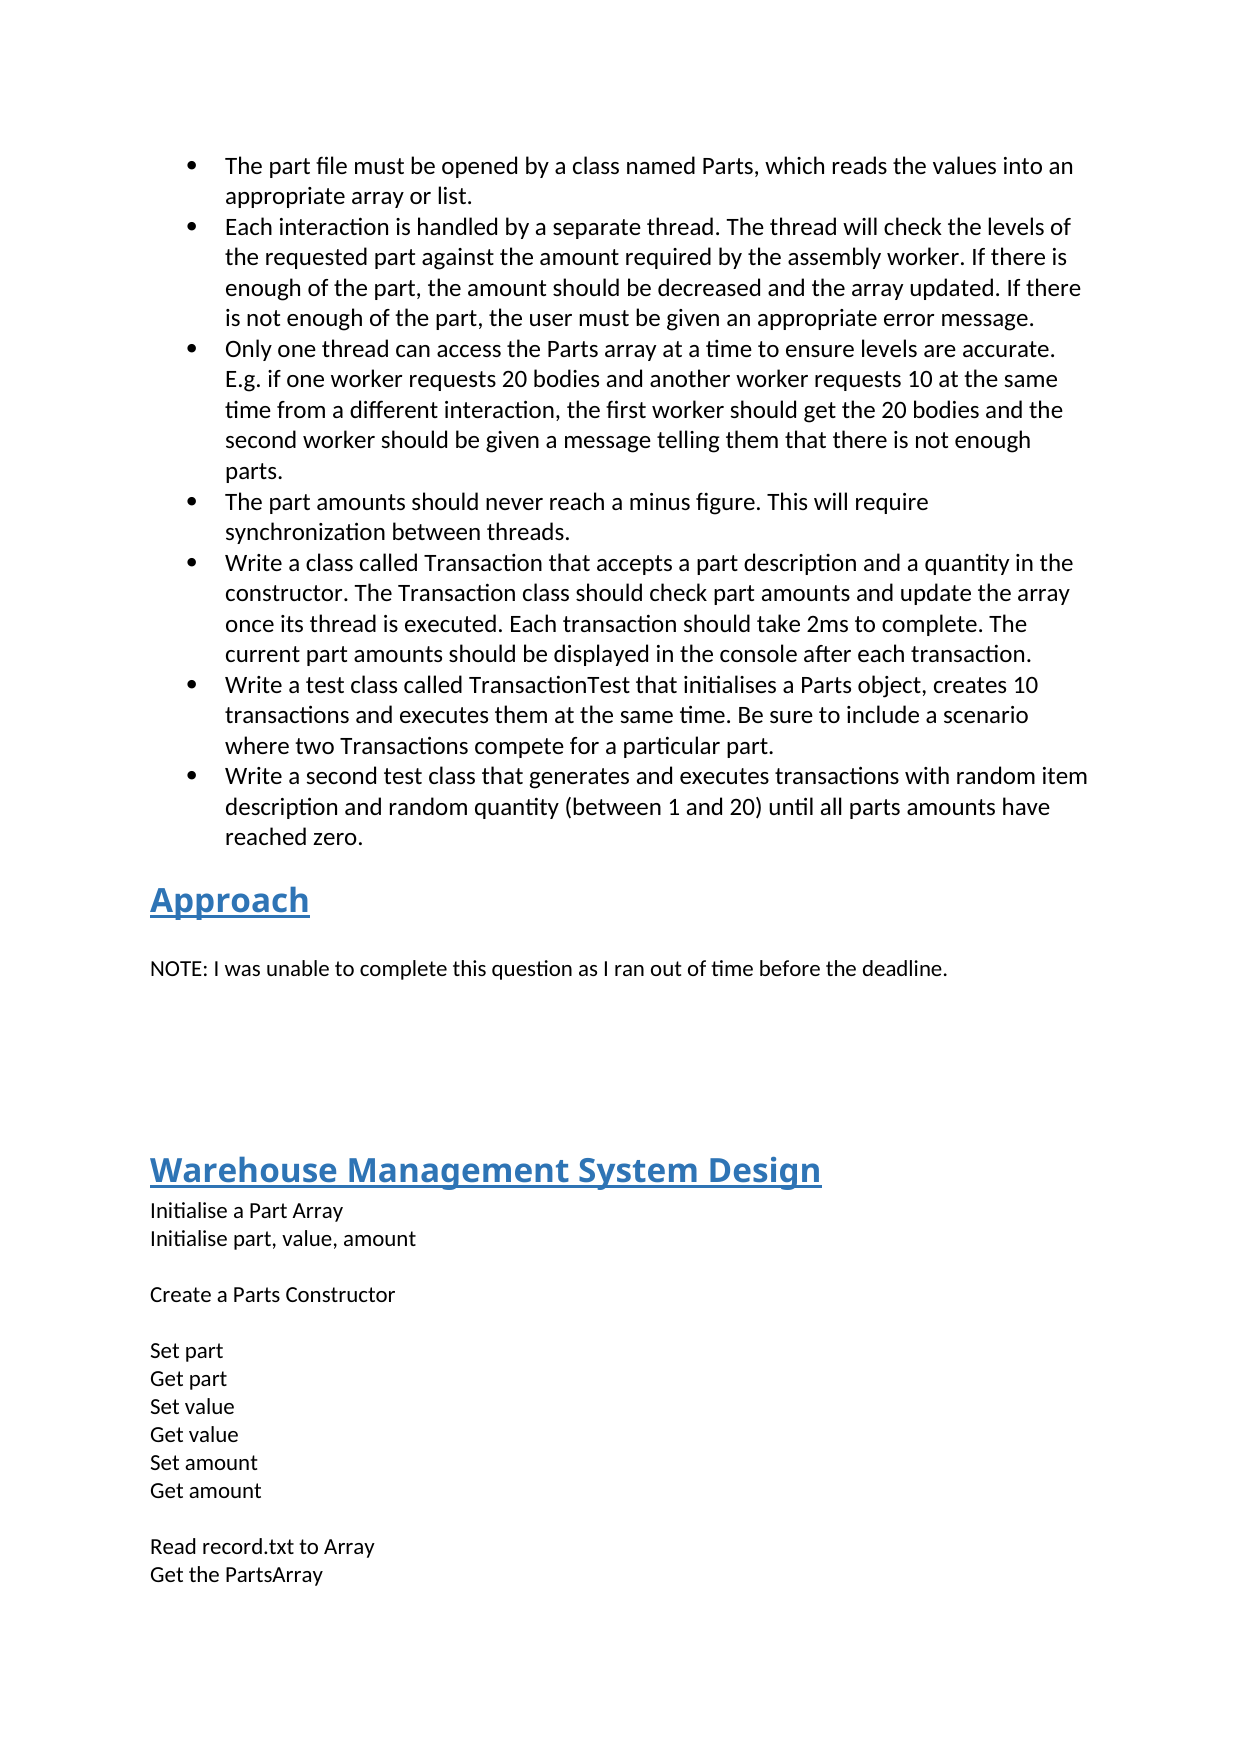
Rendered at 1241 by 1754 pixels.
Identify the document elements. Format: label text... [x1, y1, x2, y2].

list Only one thread can access the Parts array at a time to ensure levels are accurate. E.g. if one worker requests 20 bodies and another worker requests 10 at the same time from a different interaction, the first worker should get the 20 bodies and the second worker should be given a message telling them that there is not enough parts. [187, 333, 1090, 486]
text Initialise a Part Array [150, 1196, 1090, 1224]
list The part amounts should never reach a minus figure. This will require synchronization between threads. [187, 486, 1090, 547]
list The part file must be opened by a class named Parts, which reads the values into an appropriate array or list. [187, 150, 1090, 211]
subtitle Warehouse Management System Design [150, 1147, 1090, 1192]
list Write a second test class that generates and executes transactions with random item description and random quantity (between 1 and 20) until all parts amounts have reached zero. [187, 760, 1090, 852]
text Get the PartsArray [150, 1560, 1090, 1588]
list Write a class called Transaction that accepts a part description and a quantity in the constructor. The Transaction class should check part amounts and update the array once its thread is executed. Each transaction should take 2ms to complete. The current part amounts should be displayed in the console after each transaction. [187, 547, 1090, 669]
text Set amount [150, 1448, 1090, 1476]
text Get amount [150, 1476, 1090, 1504]
subtitle Approach [150, 877, 1090, 922]
text Create a Parts Constructor [150, 1280, 1090, 1308]
list Each interaction is handled by a separate thread. The thread will check the levels of the requested part against the amount required by the assembly worker. If there is enough of the part, the amount should be decreased and the array updated. If there is not enough of the part, the user must be given an appropriate error message. [187, 211, 1090, 333]
text Set value [150, 1392, 1090, 1420]
text Get part [150, 1364, 1090, 1392]
list Write a test class called TransactionTest that initialises a Parts object, creates 10 transactions and executes them at the same time. Be sure to include a scenario where two Transactions compete for a particular part. [187, 669, 1090, 760]
text NOTE: I was unable to complete this question as I ran out of time before the deadline. [150, 954, 1090, 982]
text Read record.txt to Array [150, 1532, 1090, 1560]
text Initialise part, value, amount [150, 1224, 1090, 1252]
text Get value [150, 1420, 1090, 1448]
text Set part [150, 1336, 1090, 1364]
